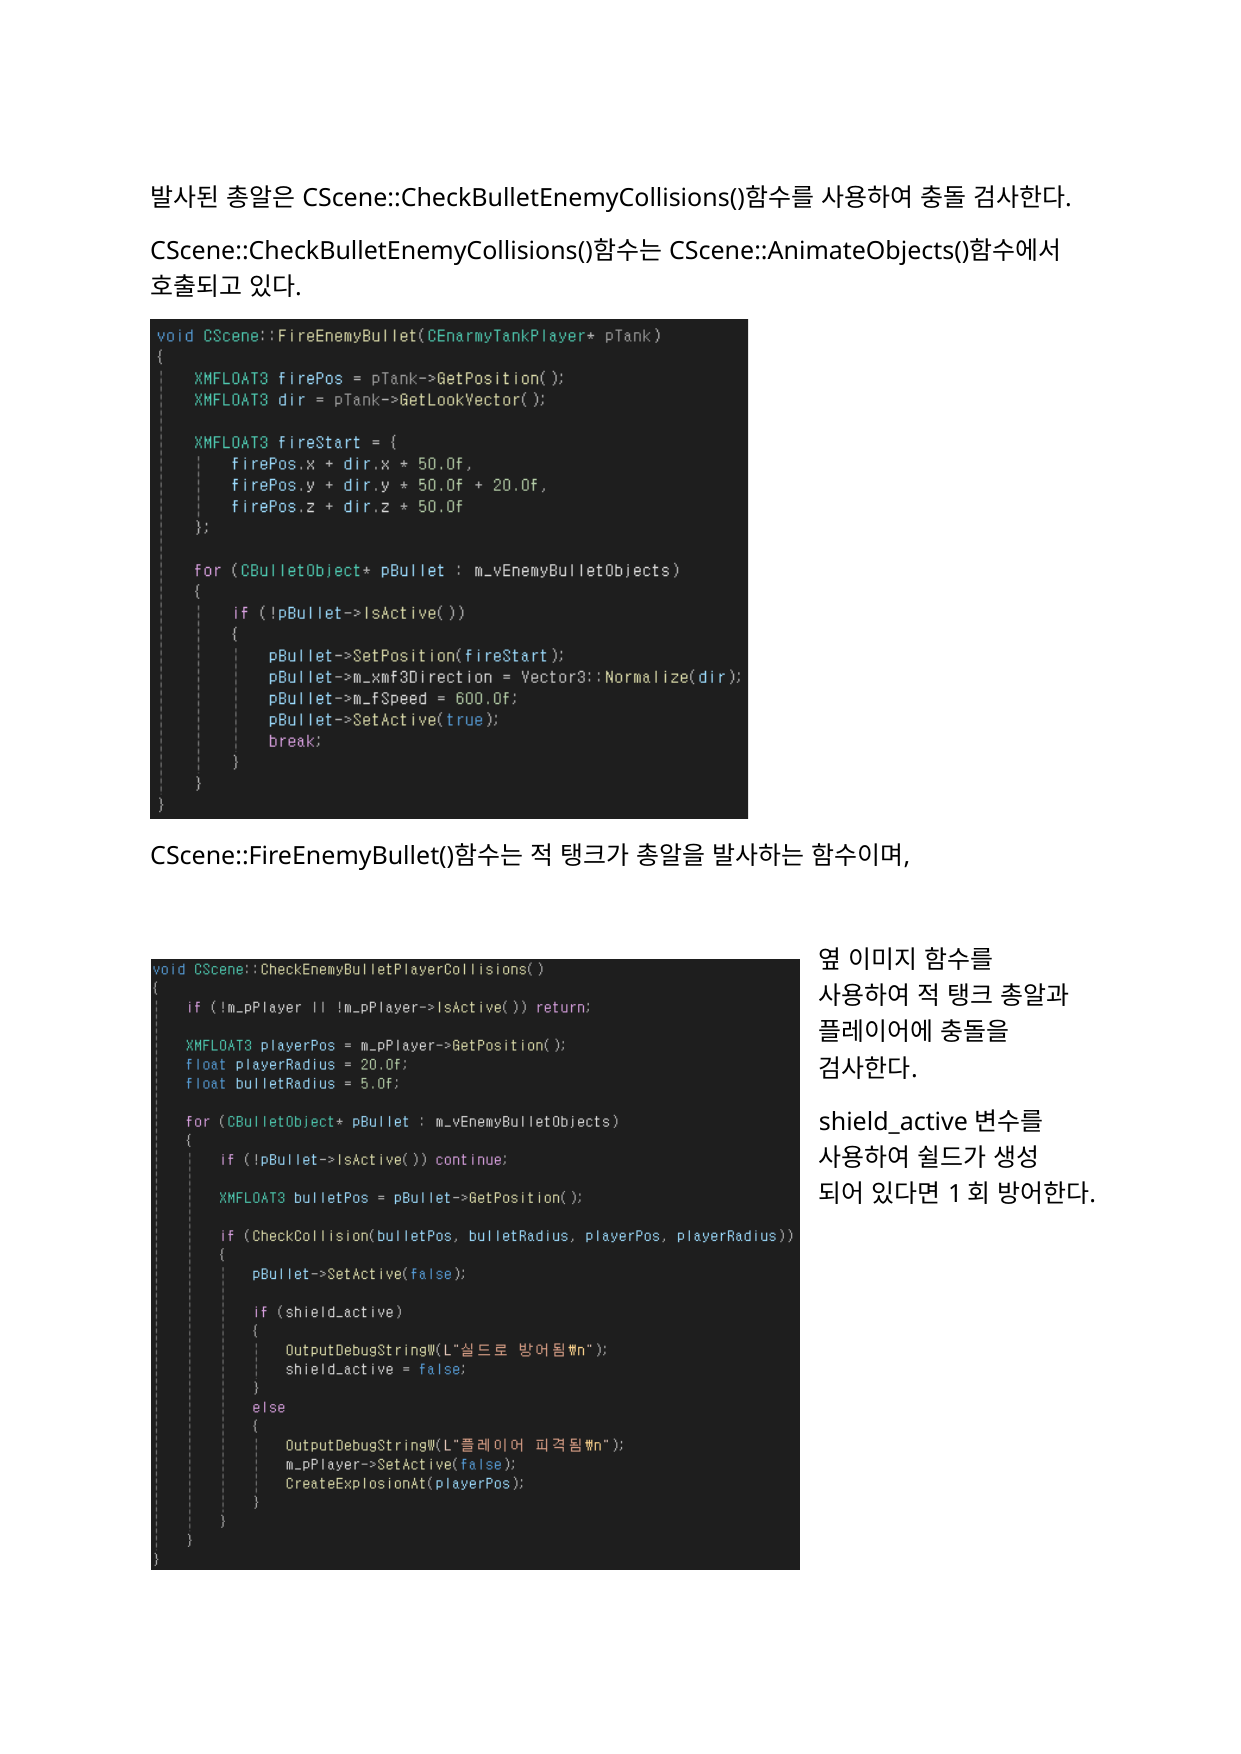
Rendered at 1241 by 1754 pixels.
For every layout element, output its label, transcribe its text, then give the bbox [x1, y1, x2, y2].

picture [150, 959, 800, 1568]
text 발사된 총알은 CScene::CheckBulletEnemyCollisions()함수를 사용하여 충돌 검사한다. [150, 177, 1090, 213]
text CScene::FireEnemyBullet()함수는 적 탱크가 총알을 발사하는 함수이며, [150, 836, 1090, 872]
picture [150, 319, 749, 819]
text 옆 이미지 함수를 사용하여 적 탱크 총알과 플레이어에 충돌을 검사한다. [150, 939, 1090, 1084]
text CScene::CheckBulletEnemyCollisions()함수는 CScene::AnimateObjects()함수에서 호출되고 있다. [150, 230, 1090, 303]
text shield_active 변수를 사용하여 쉴드가 생성 되어 있다면 1회 방어한다. [800, 1101, 1090, 1210]
